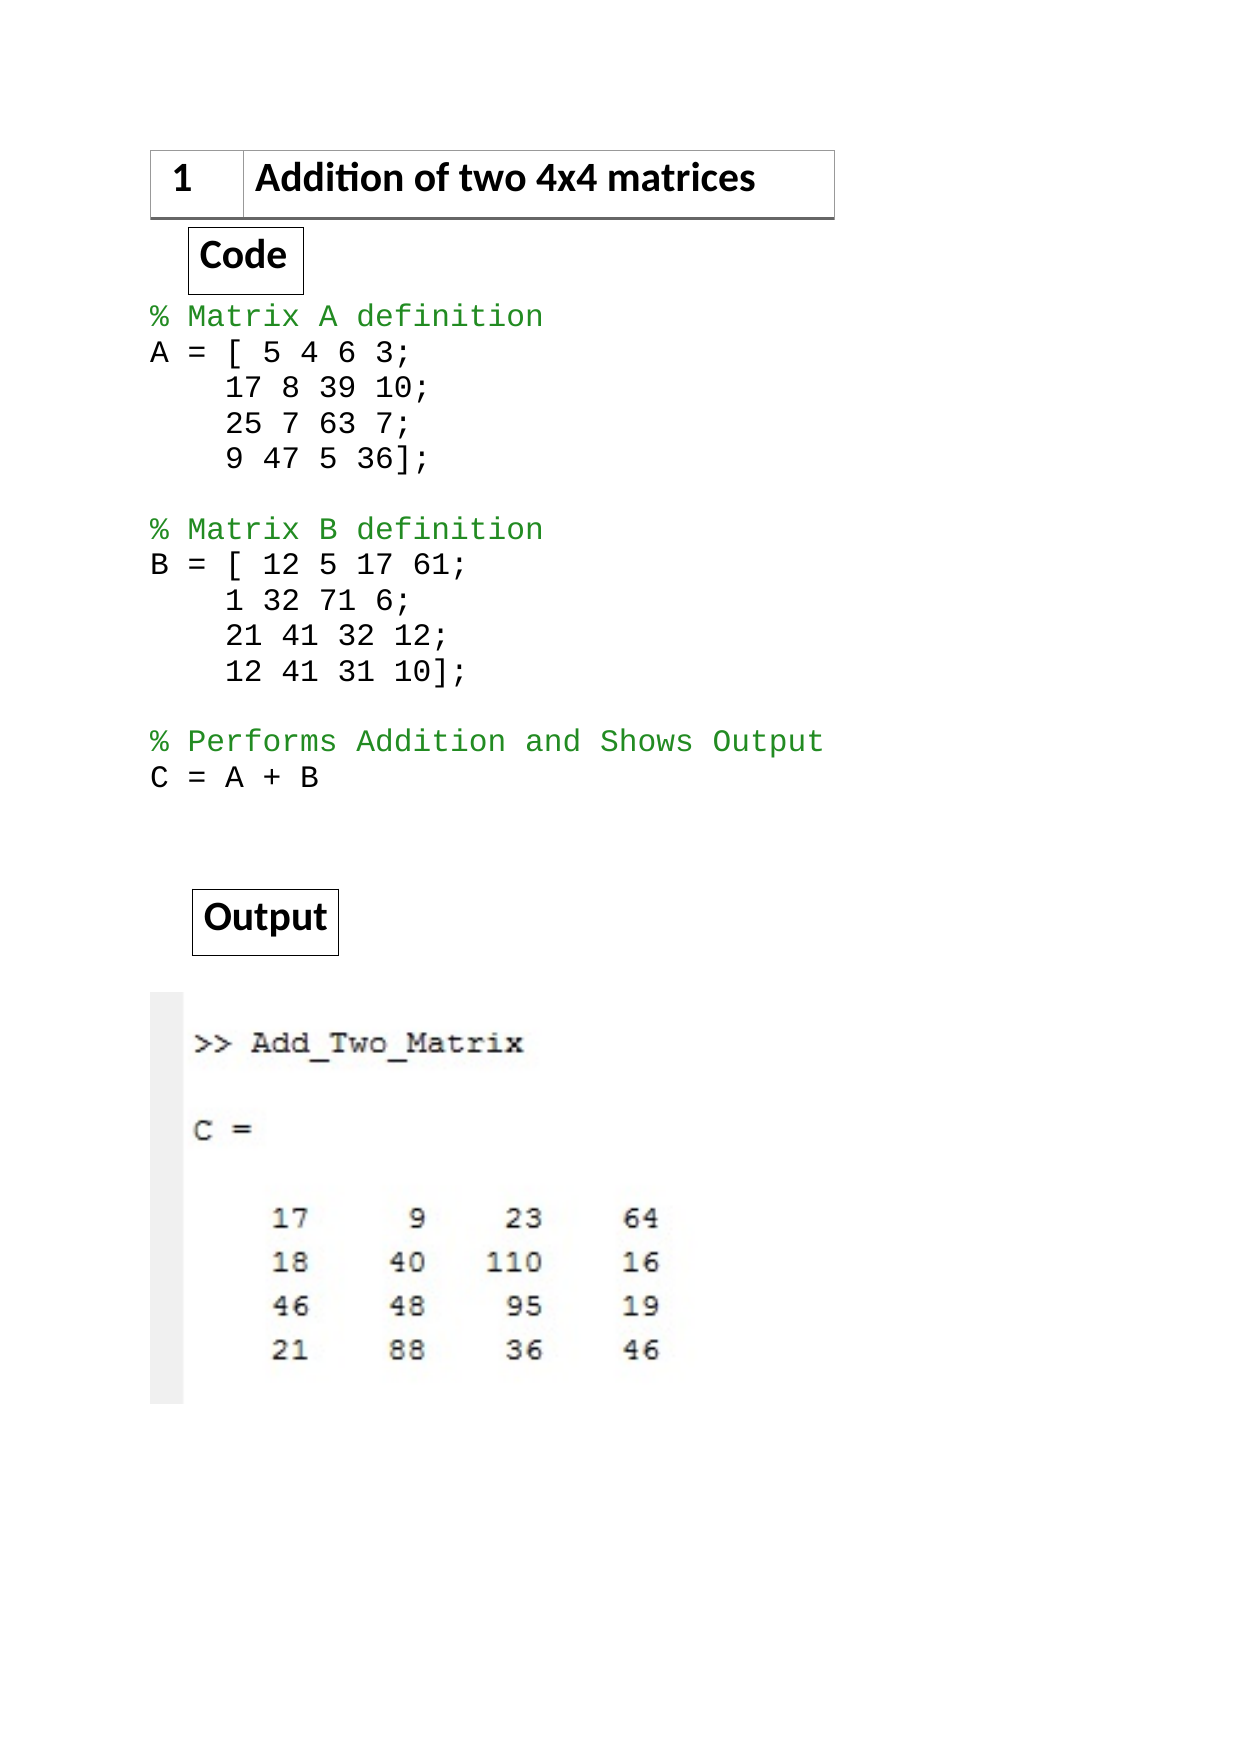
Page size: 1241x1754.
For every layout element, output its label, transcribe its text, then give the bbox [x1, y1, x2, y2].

text 12 41 31 10]; [150, 655, 1090, 690]
table_header Output [193, 890, 338, 955]
text A = [ 5 4 6 3; [150, 336, 1090, 372]
picture [150, 992, 1033, 1404]
text C = A + B [150, 761, 1090, 797]
text 25 7 63 7; [150, 407, 1090, 442]
text % Matrix A definition [150, 301, 1090, 336]
table_header Addition of two 4x4 matrices [244, 151, 834, 217]
text % Performs Addition and Shows Output [150, 726, 1090, 761]
text 21 41 32 12; [150, 619, 1090, 655]
text 17 8 39 10; [150, 372, 1090, 407]
table_header 1 [151, 151, 243, 217]
text % Matrix B definition [150, 513, 1090, 549]
text 9 47 5 36]; [150, 442, 1090, 478]
text 1 32 71 6; [150, 584, 1090, 619]
table_header Code [189, 228, 303, 294]
text B = [ 12 5 17 61; [150, 549, 1090, 584]
